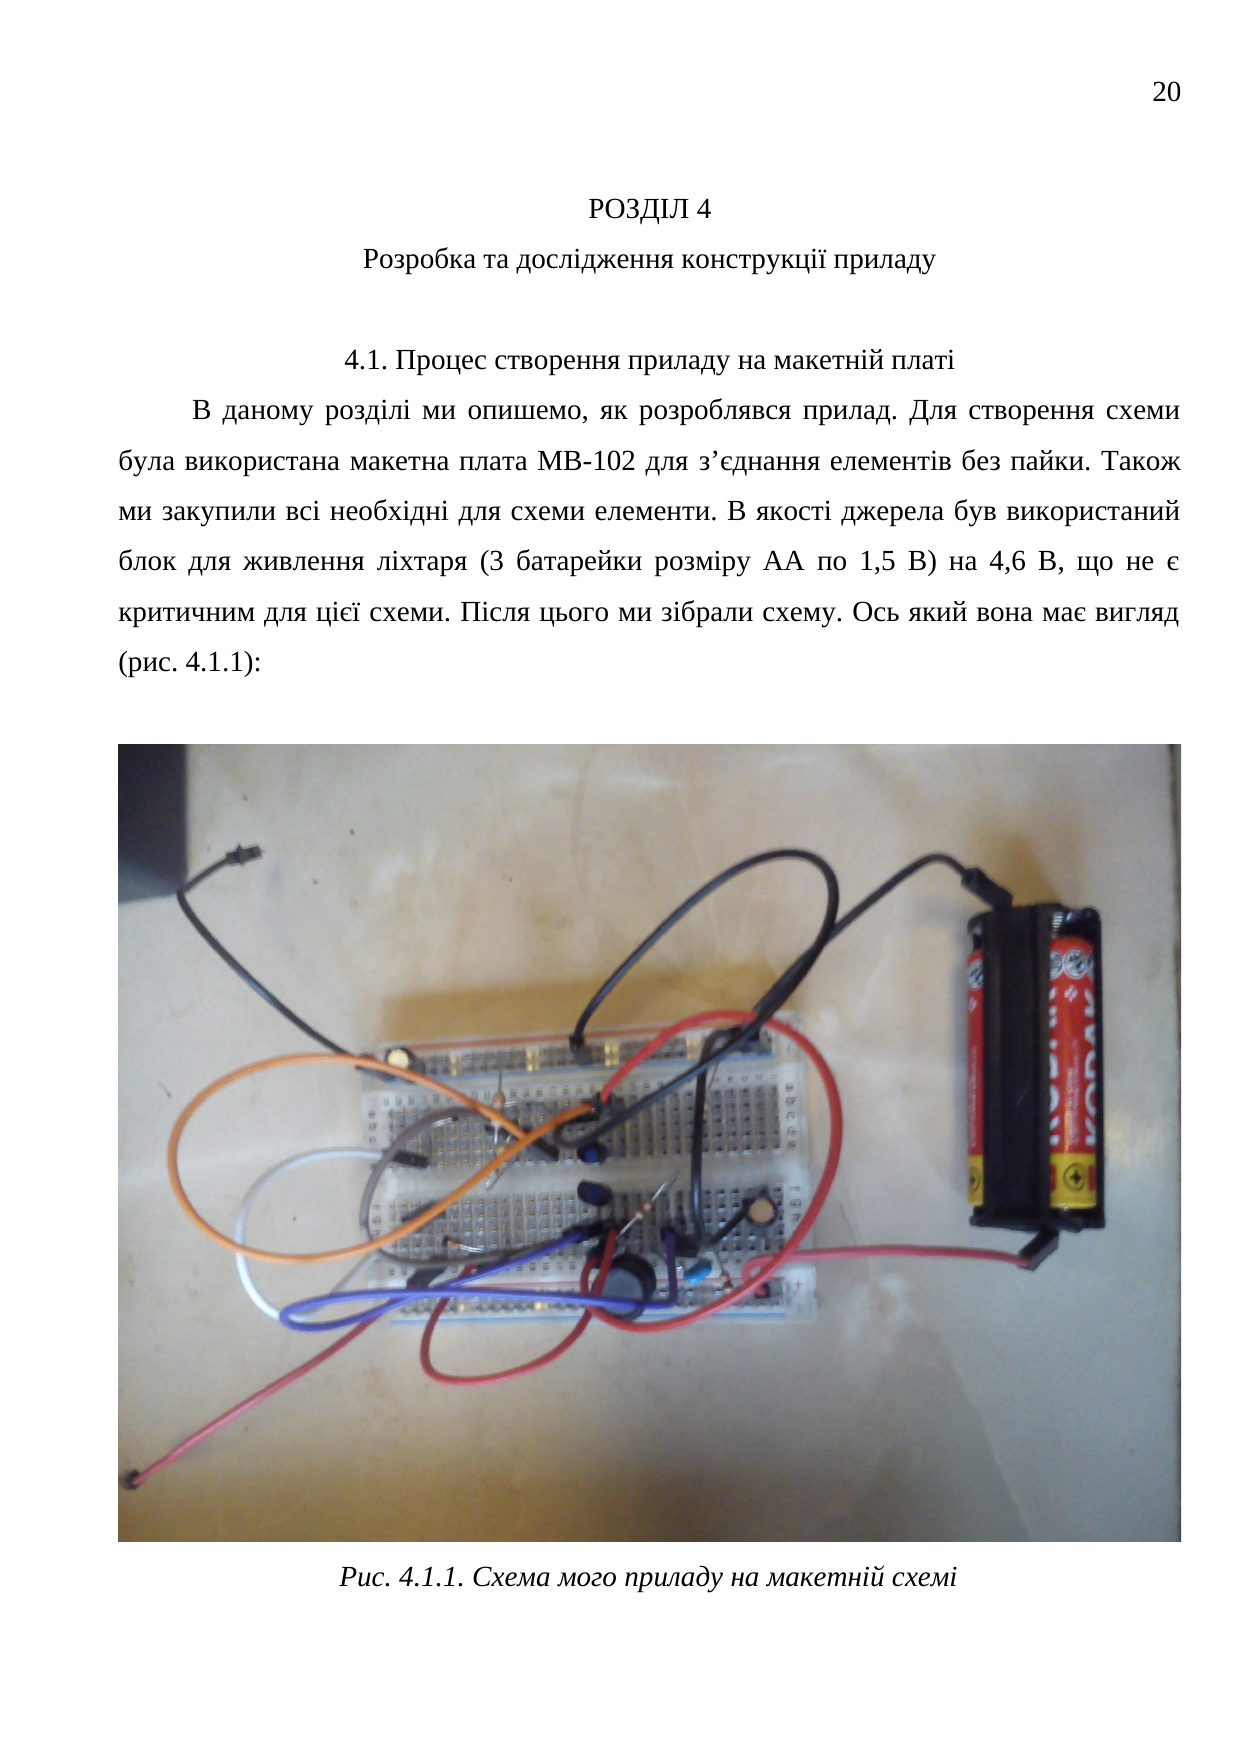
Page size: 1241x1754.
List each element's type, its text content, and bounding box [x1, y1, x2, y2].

picture [118, 744, 1182, 1542]
text В даному розділі ми опишемо, як розроблявся прилад. Для створення схеми була використана макетна плата МВ-102 для з’єднання елементів без пайки. Також ми закупили всі необхідні для схеми елементи. В якості джерела був використаний блок для живлення ліхтаря (3 батарейки розміру АА по 1,5 В) на 4,6 В, що не є критичним для цієї схеми. Після цього ми зібрали схему. Ось який вона має вигляд (рис. 4.1.1): [118, 392, 1181, 678]
text РОЗДІЛ 4 [118, 191, 1181, 225]
text Розробка та дослідження конструкції приладу [118, 242, 1181, 275]
text Рис. 4.1.1. Схема мого приладу на макетній схемі [118, 1559, 1181, 1592]
text 4.1. Процес створення приладу на макетній платі [118, 342, 1181, 376]
